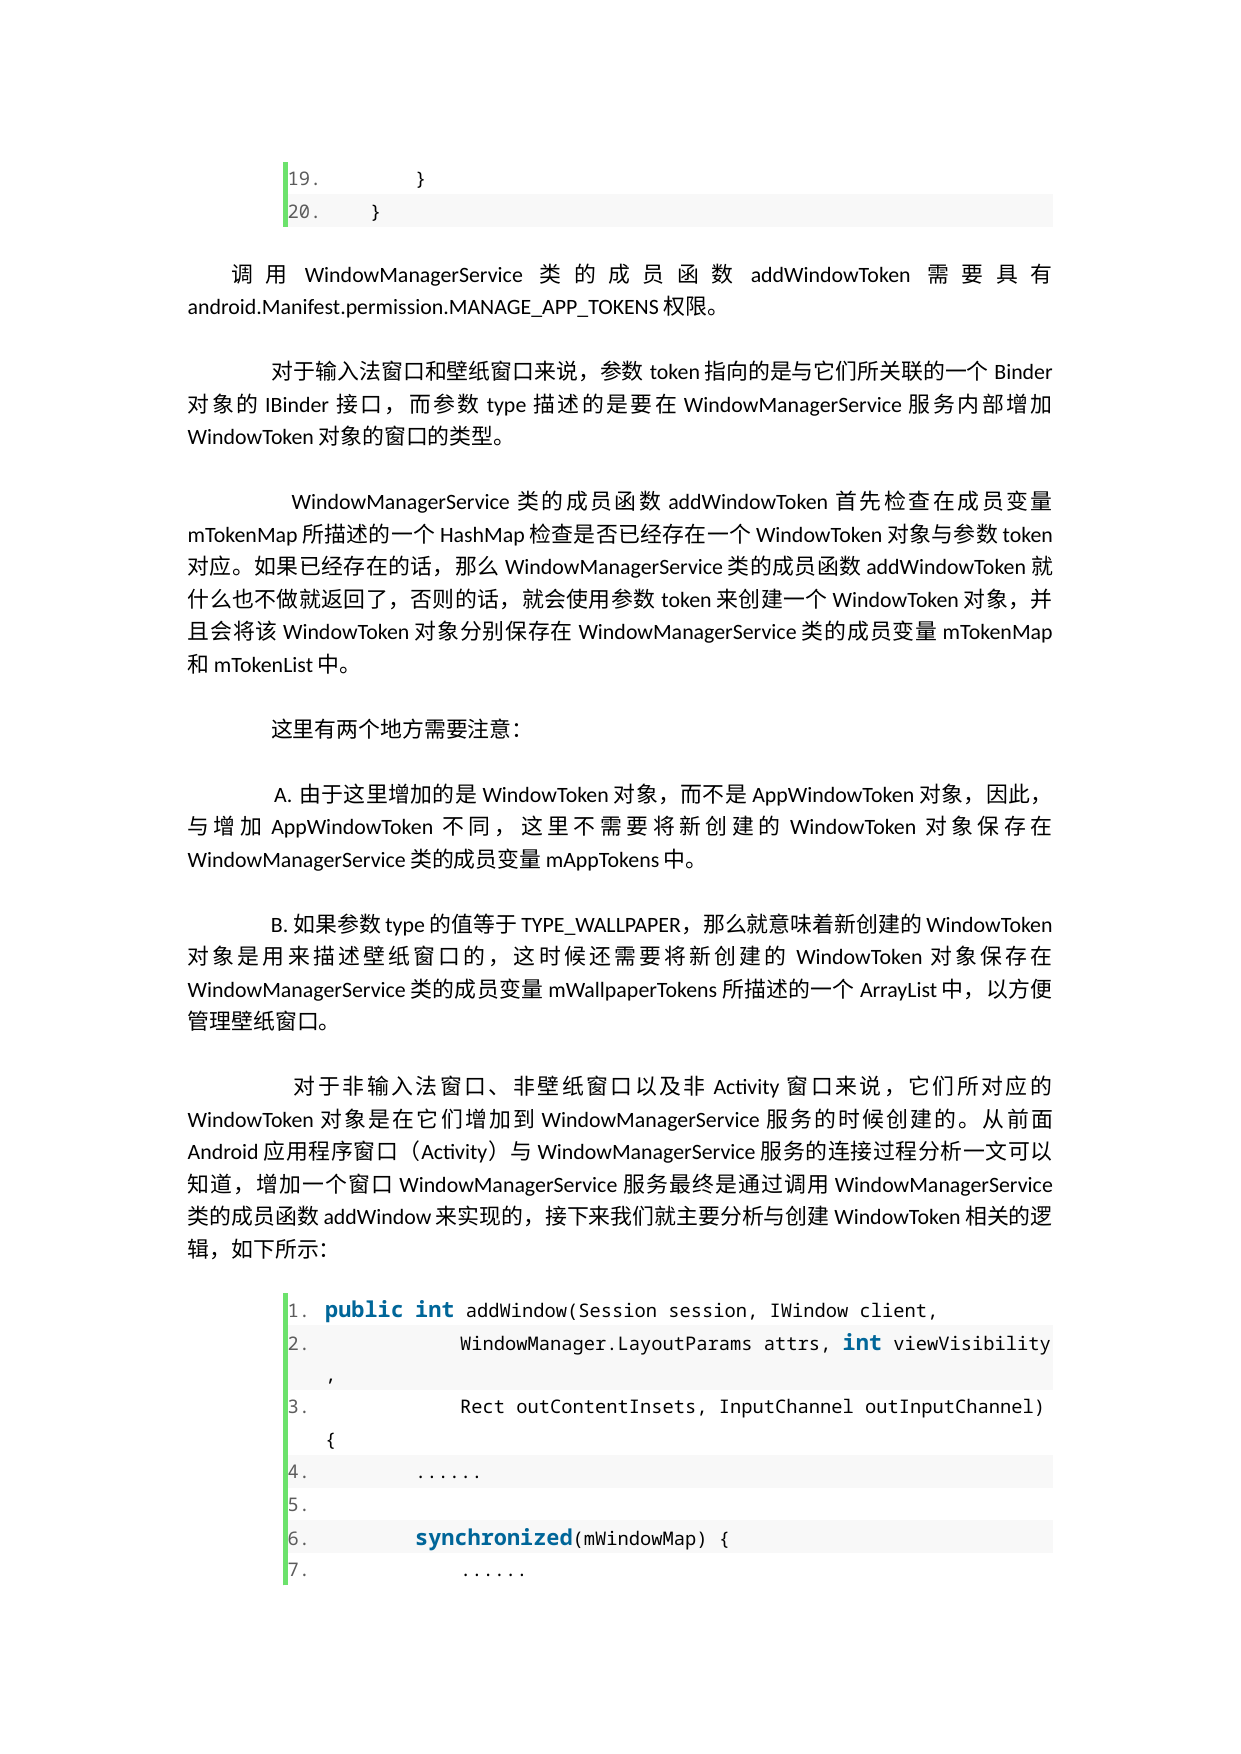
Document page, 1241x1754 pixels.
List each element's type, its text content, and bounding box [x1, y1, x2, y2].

list } [288, 194, 1053, 227]
text 调用WindowManagerService类的成员函数addWindowToken需要具有android.Manifest.permission.MANAGE_APP_TOKENS权限。 [187, 256, 1053, 321]
list WindowManager.LayoutParams attrs, int viewVisibility, [288, 1325, 1053, 1390]
list ...... [288, 1553, 1053, 1585]
text A. 由于这里增加的是WindowToken对象，而不是AppWindowToken对象，因此，与增加AppWindowToken不同，这里不需要将新创建的WindowToken对象保存在WindowManagerService类的成员变量mAppTokens中。 [187, 776, 1053, 874]
list synchronized(mWindowMap) { [288, 1520, 1053, 1553]
list ...... [288, 1455, 1053, 1488]
text 对于非输入法窗口、非壁纸窗口以及非Activity窗口来说，它们所对应的WindowToken对象是在它们增加到WindowManagerService服务的时候创建的。从前面Android应用程序窗口（Activity）与WindowManagerService服务的连接过程分析一文可以知道，增加一个窗口WindowManagerService服务最终是通过调用WindowManagerService类的成员函数addWindow来实现的，接下来我们就主要分析与创建WindowToken相关的逻辑，如下所示： [187, 1069, 1053, 1264]
text WindowManagerService类的成员函数addWindowToken首先检查在成员变量mTokenMap所描述的一个HashMap检查是否已经存在一个WindowToken对象与参数token对应。如果已经存在的话，那么WindowManagerService类的成员函数addWindowToken就什么也不做就返回了，否则的话，就会使用参数token来创建一个WindowToken对象，并且会将该WindowToken对象分别保存在WindowManagerService类的成员变量mTokenMap和mTokenList中。 [187, 484, 1053, 679]
text B. 如果参数type的值等于TYPE_WALLPAPER，那么就意味着新创建的WindowToken对象是用来描述壁纸窗口的，这时候还需要将新创建的WindowToken对象保存在WindowManagerService类的成员变量mWallpaperTokens所描述的一个ArrayList中，以方便管理壁纸窗口。 [187, 906, 1053, 1036]
text 对于输入法窗口和壁纸窗口来说，参数token指向的是与它们所关联的一个Binder对象的IBinder接口，而参数type描述的是要在WindowManagerService服务内部增加WindowToken对象的窗口的类型。 [187, 354, 1053, 451]
list } [288, 162, 1053, 194]
text 这里有两个地方需要注意： [187, 711, 1053, 744]
list public int addWindow(Session session, IWindow client, [288, 1293, 1053, 1325]
list Rect outContentInsets, InputChannel outInputChannel) { [288, 1390, 1053, 1455]
